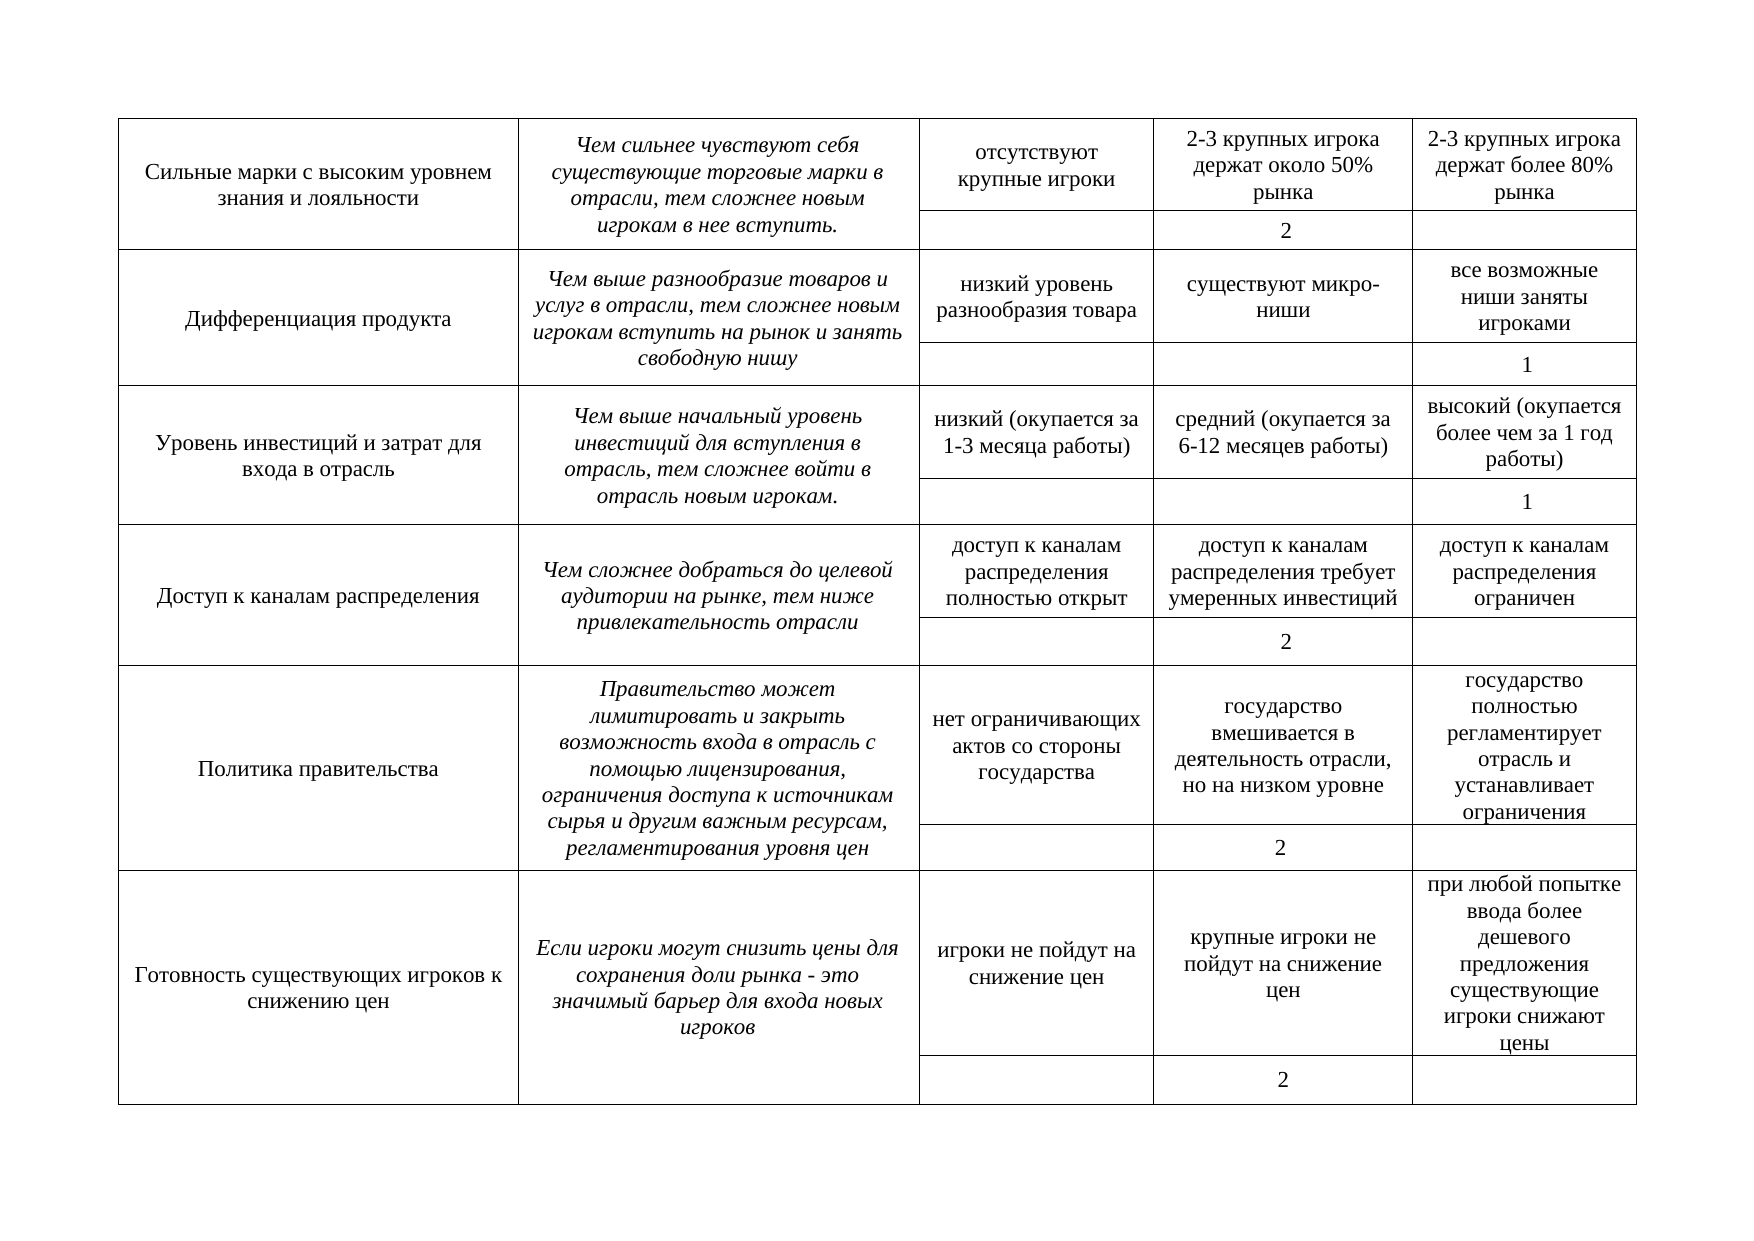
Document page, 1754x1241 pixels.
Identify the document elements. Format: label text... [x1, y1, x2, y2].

table_cell Чем выше начальный уровень инвестиций для вступления в отрасль, тем сложнее войти в отрасль новым игрокам. [519, 386, 919, 524]
table_cell Чем выше разнообразие товаров и услуг в отрасли, тем сложнее новым игрокам вступить на рынок и занять свободную нишу [519, 250, 919, 385]
table_cell 1 [1413, 479, 1636, 524]
table_cell Чем сильнее чувствуют себя существующие торговые марки в отрасли, тем сложнее новым игрокам в нее вступить. [519, 119, 919, 249]
table_cell низкий уровень разнообразия товара [920, 250, 1153, 342]
table_cell Доступ к каналам распределения [119, 525, 518, 665]
table_cell 2 [1154, 1056, 1412, 1103]
table_cell доступ к каналам распределения ограничен [1413, 525, 1636, 617]
table_cell игроки не пойдут на снижение цен [920, 871, 1153, 1055]
table_cell [1413, 211, 1636, 249]
table_cell [920, 211, 1153, 249]
table_cell Если игроки могут снизить цены для сохранения доли рынка - это значимый барьер для входа новых игроков [519, 871, 919, 1103]
table_cell все возможные ниши заняты игроками [1413, 250, 1636, 342]
table_cell 2-3 крупных игрока держат около 50% рынка [1154, 119, 1412, 210]
table_cell доступ к каналам распределения полностью открыт [920, 525, 1153, 617]
table_cell [920, 618, 1153, 665]
table_cell Сильные марки с высоким уровнем знания и лояльности [119, 119, 518, 249]
table_cell [1413, 825, 1636, 869]
table_cell [920, 1056, 1153, 1103]
table_cell [920, 343, 1153, 385]
table_cell [920, 479, 1153, 524]
table_cell Политика правительства [119, 666, 518, 869]
table_cell 2 [1154, 825, 1412, 869]
table_cell [1413, 1056, 1636, 1103]
table_cell государство вмешивается в деятельность отрасли, но на низком уровне [1154, 666, 1412, 824]
table_cell 2 [1154, 618, 1412, 665]
table_cell [1154, 343, 1412, 385]
table_cell 1 [1413, 343, 1636, 385]
table_cell 2 [1154, 211, 1412, 249]
table_cell государство полностью регламентирует отрасль и устанавливает ограничения [1413, 666, 1636, 824]
table_cell Чем сложнее добраться до целевой аудитории на рынке, тем ниже привлекательность отрасли [519, 525, 919, 665]
table_cell [1413, 618, 1636, 665]
table_cell доступ к каналам распределения требует умеренных инвестиций [1154, 525, 1412, 617]
table_cell средний (окупается за 6-12 месяцев работы) [1154, 386, 1412, 477]
table_cell нет ограничивающих актов со стороны государства [920, 666, 1153, 824]
table_cell крупные игроки не пойдут на снижение цен [1154, 871, 1412, 1055]
table_cell высокий (окупается более чем за 1 год работы) [1413, 386, 1636, 477]
table_cell отсутствуют крупные игроки [920, 119, 1153, 210]
table_cell при любой попытке ввода более дешевого предложения существующие игроки снижают цены [1413, 871, 1636, 1055]
table_cell [920, 825, 1153, 869]
table_cell 2-3 крупных игрока держат более 80% рынка [1413, 119, 1636, 210]
table_cell существуют микро-ниши [1154, 250, 1412, 342]
table_cell низкий (окупается за 1-3 месяца работы) [920, 386, 1153, 477]
table_cell Готовность существующих игроков к снижению цен [119, 871, 518, 1103]
table_cell Уровень инвестиций и затрат для входа в отрасль [119, 386, 518, 524]
table_cell [1154, 479, 1412, 524]
table_cell Дифференциация продукта [119, 250, 518, 385]
table_cell Правительство может лимитировать и закрыть возможность входа в отрасль с помощью лицензирования, ограничения доступа к источникам сырья и другим важным ресурсам, регламентирования уровня цен [519, 666, 919, 869]
